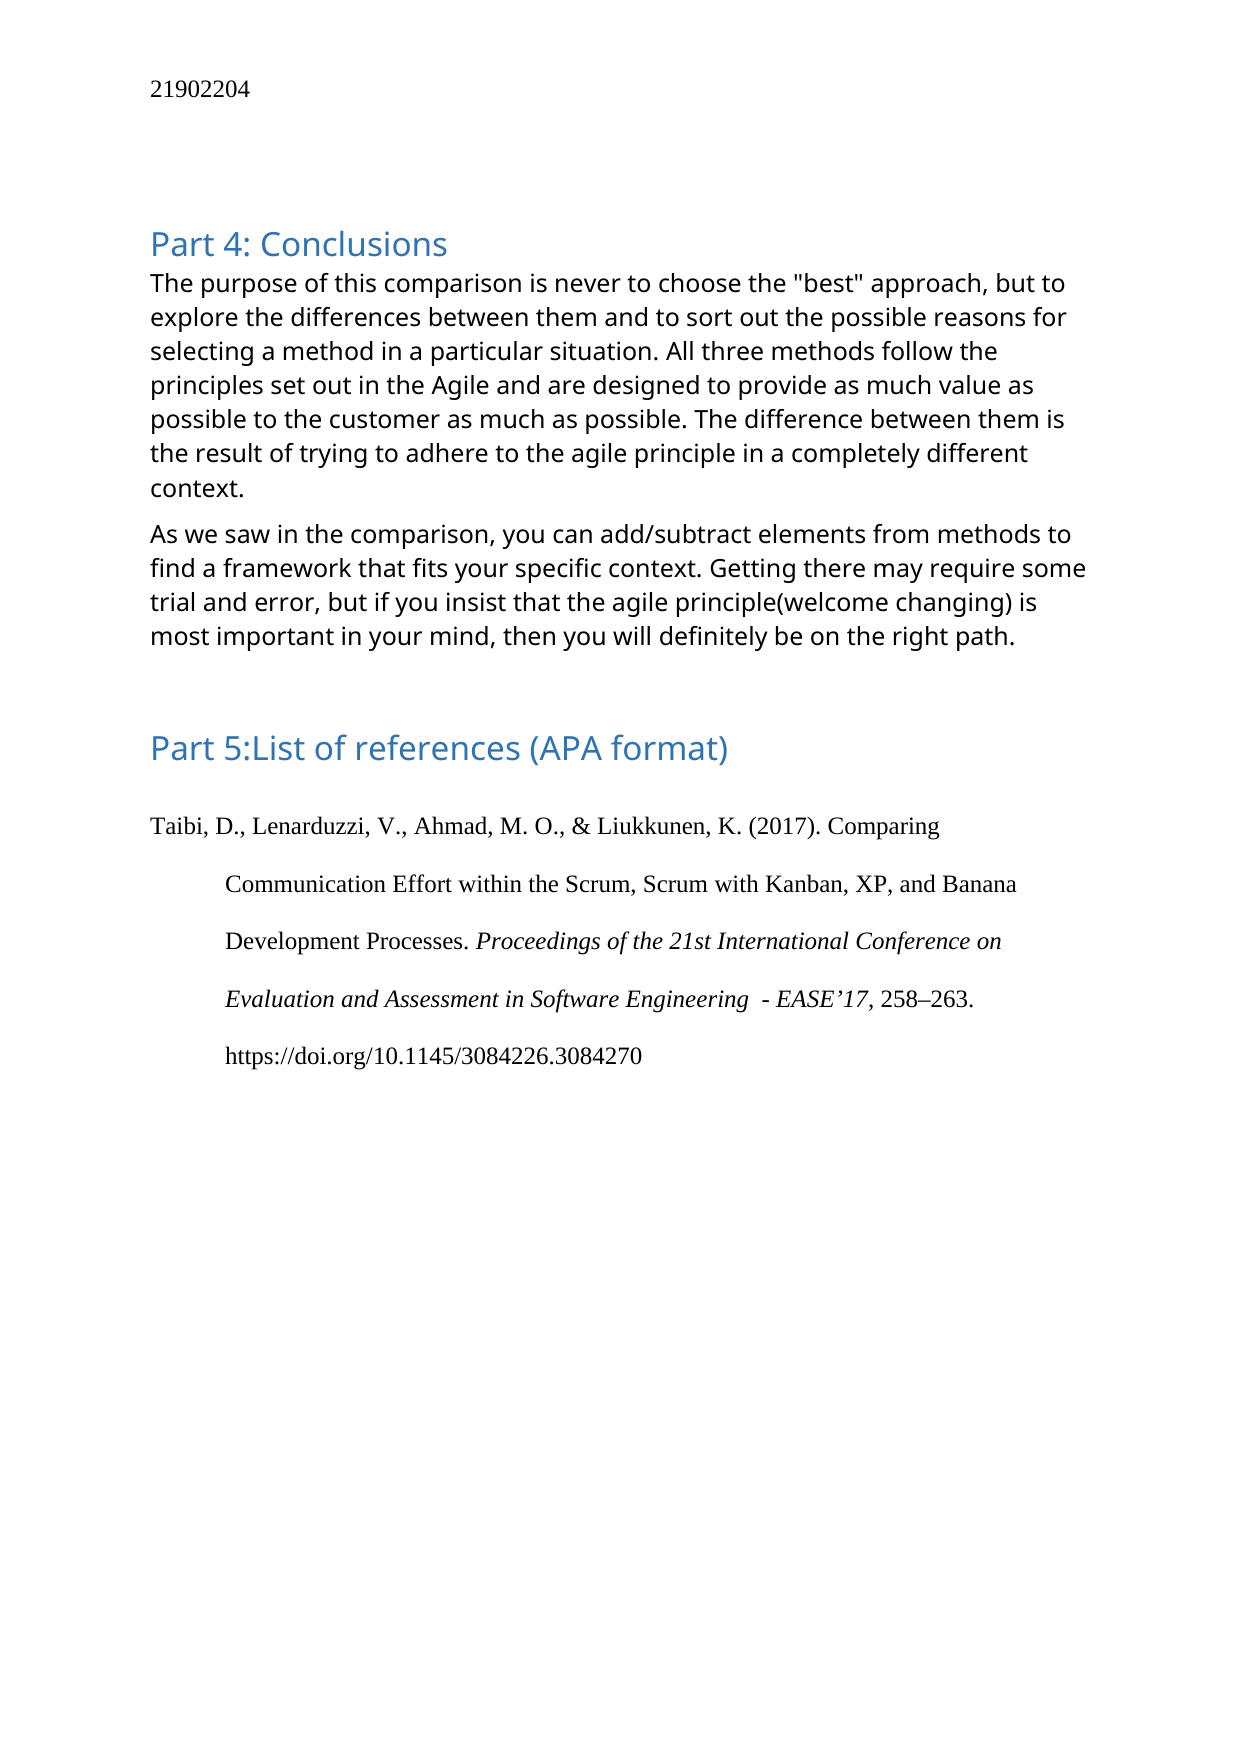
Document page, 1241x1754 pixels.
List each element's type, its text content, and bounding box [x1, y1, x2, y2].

text Taibi, D., Lenarduzzi, V., Ahmad, M. O., & Liukkunen, K. (2017). Comparing Communication Effort within the Scrum, Scrum with Kanban, XP, and Banana Development Processes. Proceedings of the 21st International Conference on Evaluation and Assessment in Software Engineering - EASE’17, 258–263. https://doi.org/10.1145/3084226.3084270 [150, 811, 1090, 1070]
text The purpose of this comparison is never to choose the "best" approach, but to explore the differences between them and to sort out the possible reasons for selecting a method in a particular situation. All three methods follow the principles set out in the Agile and are designed to provide as much value as possible to the customer as much as possible. The difference between them is the result of trying to adhere to the agile principle in a completely different context. [150, 266, 1090, 504]
subtitle Part 5:List of references (APA format) [150, 724, 1090, 770]
subtitle Part 4: Conclusions [150, 220, 1090, 266]
text As we saw in the comparison, you can add/subtract elements from methods to find a framework that fits your specific context. Getting there may require some trial and error, but if you insist that the agile principle(welcome changing) is most important in your mind, then you will definitely be on the right path. [150, 517, 1090, 653]
